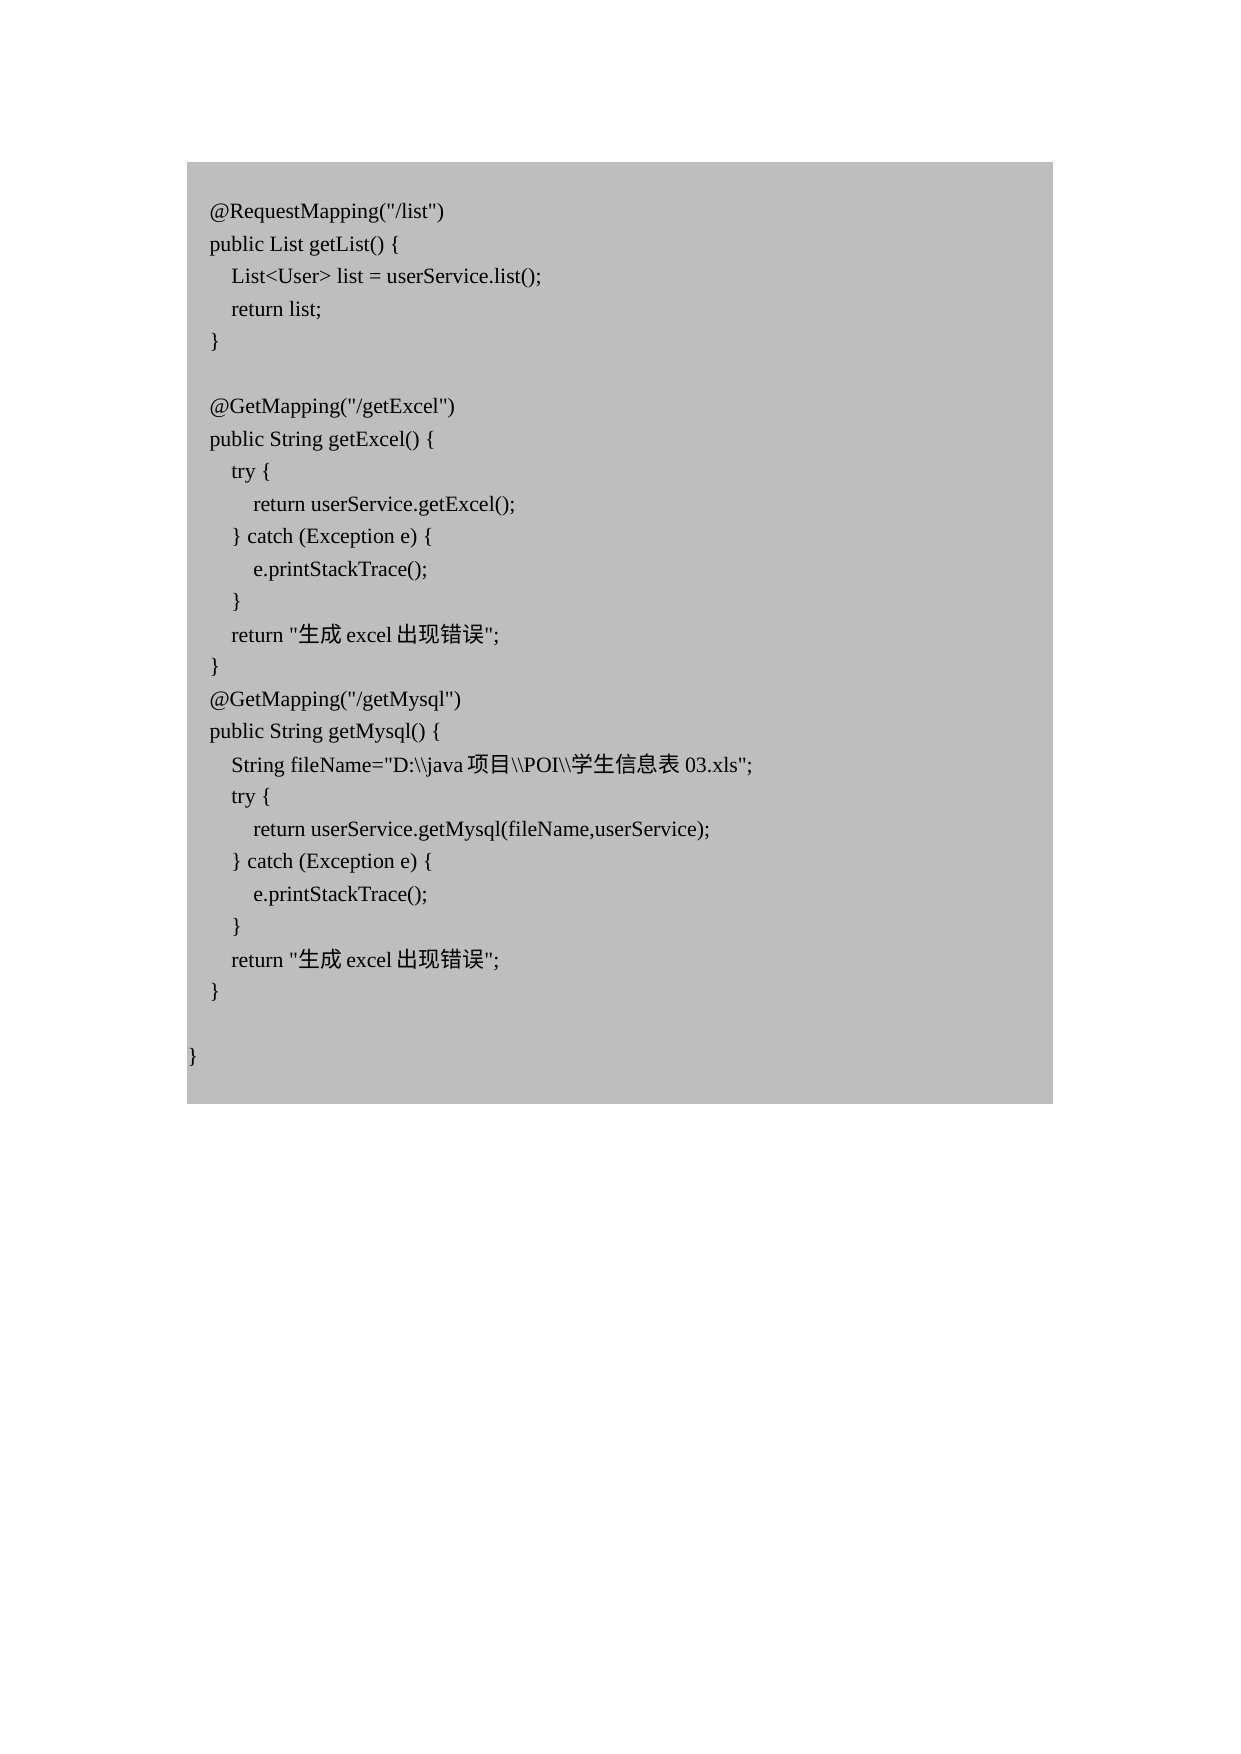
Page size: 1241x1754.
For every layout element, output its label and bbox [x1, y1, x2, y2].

text [187, 162, 1053, 1072]
